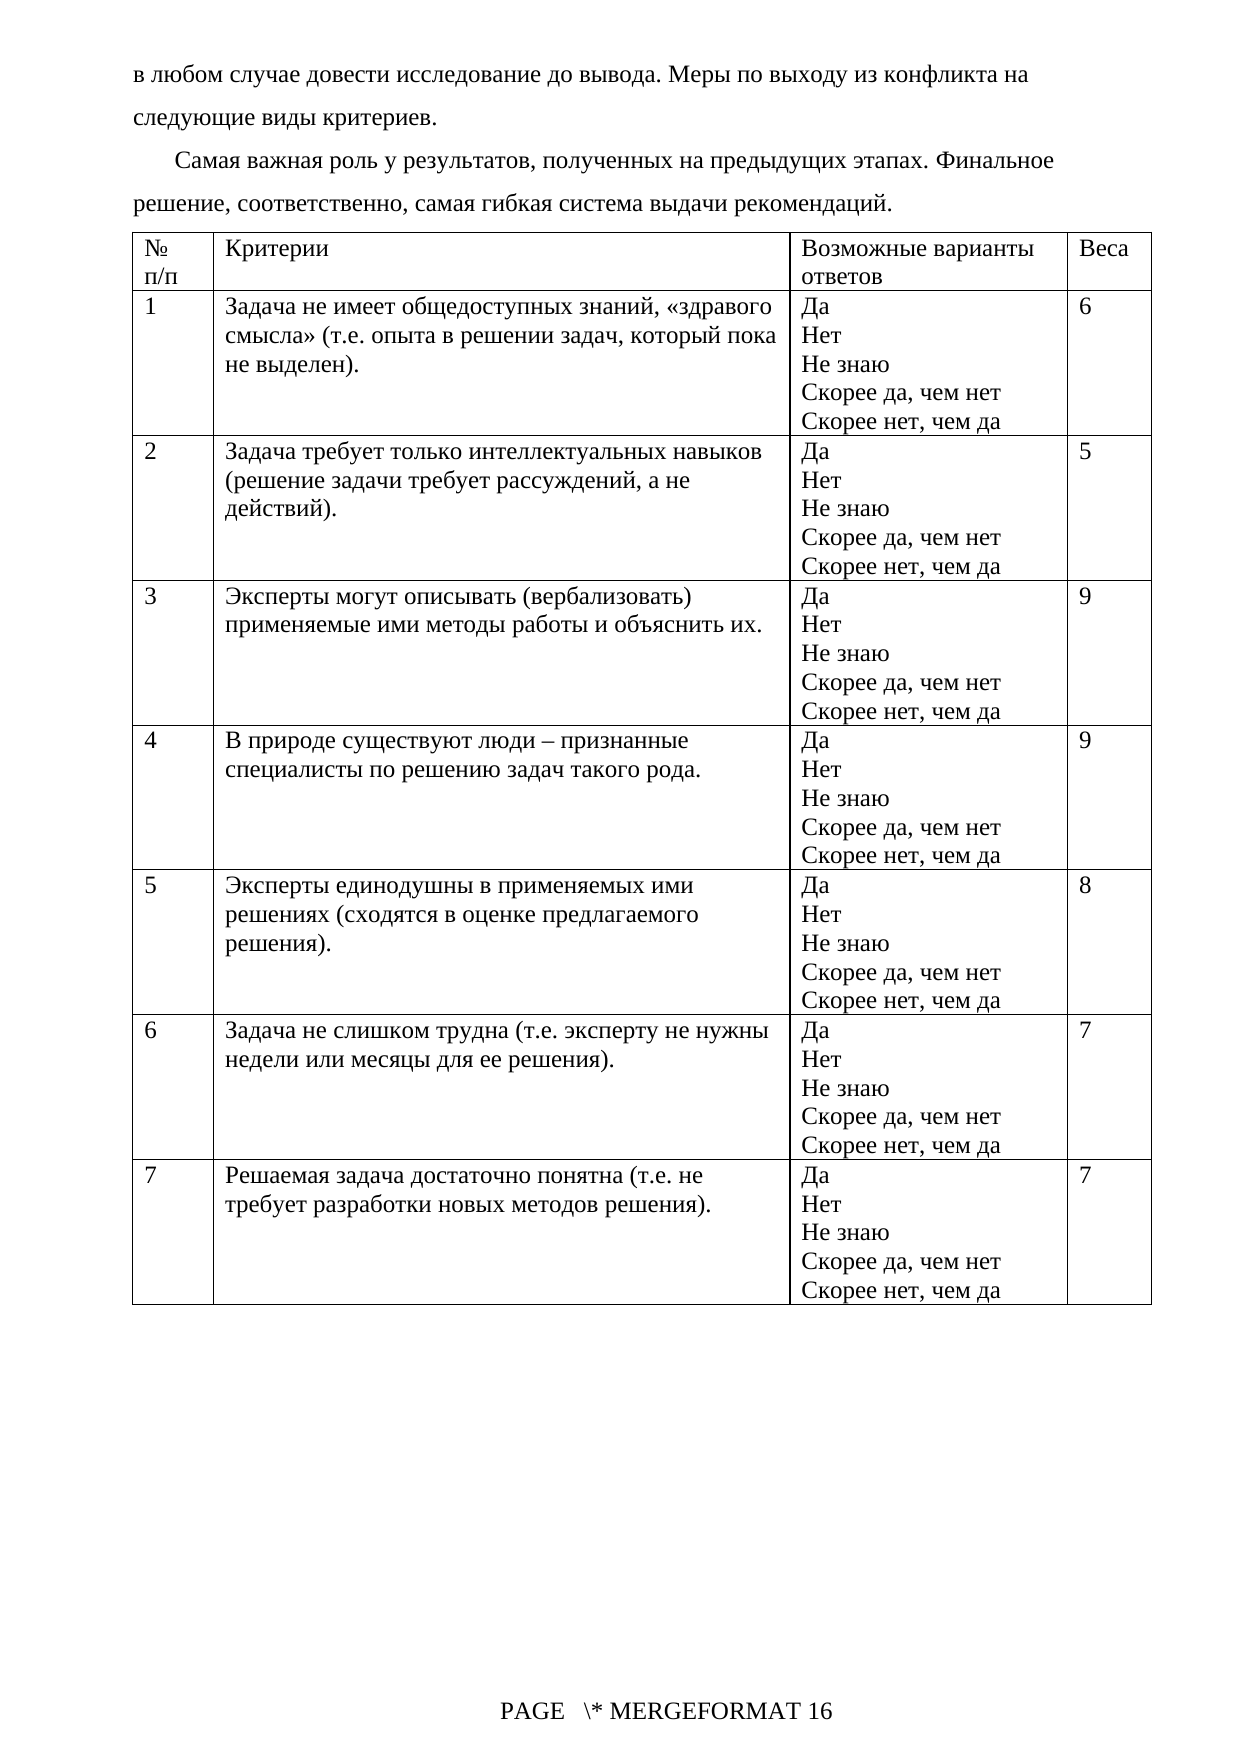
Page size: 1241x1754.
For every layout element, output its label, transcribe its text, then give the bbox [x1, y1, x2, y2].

table_header Возможные варианты ответов [791, 233, 1067, 290]
table_cell 1 [133, 291, 213, 435]
table_cell Да Нет Не знаю Скорее да, чем нет Скорее нет, чем да [791, 291, 1067, 435]
table_cell 5 [133, 870, 213, 1014]
table_cell 7 [1068, 1015, 1151, 1159]
table_cell Да Нет Не знаю Скорее да, чем нет Скорее нет, чем да [791, 1160, 1067, 1304]
table_cell Да Нет Не знаю Скорее да, чем нет Скорее нет, чем да [791, 870, 1067, 1014]
table_cell Задача не слишком трудна (т.е. эксперту не нужны недели или месяцы для ее решения). [214, 1015, 789, 1159]
table_cell Эксперты единодушны в применяемых ими решениях (сходятся в оценке предлагаемого решения). [214, 870, 789, 1014]
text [133, 59, 1152, 131]
table_cell Да Нет Не знаю Скорее да, чем нет Скорее нет, чем да [791, 726, 1067, 869]
table_cell Да Нет Не знаю Скорее да, чем нет Скорее нет, чем да [791, 436, 1067, 580]
table_cell 9 [1068, 726, 1151, 869]
table_cell 6 [1068, 291, 1151, 435]
table_cell 7 [1068, 1160, 1151, 1304]
table_cell 4 [133, 726, 213, 869]
table_cell Да Нет Не знаю Скорее да, чем нет Скорее нет, чем да [791, 581, 1067, 724]
table_cell Задача не имеет общедоступных знаний, «здравого смысла» (т.е. опыта в решении задач, который пока не выделен). [214, 291, 789, 435]
table_cell 2 [133, 436, 213, 580]
table_cell 6 [133, 1015, 213, 1159]
table_cell Эксперты могут описывать (вербализовать) применяемые ими методы работы и объяснить их. [214, 581, 789, 724]
table_header Веса [1068, 233, 1151, 290]
table_cell 7 [133, 1160, 213, 1304]
table_cell Задача требует только интеллектуальных навыков (решение задачи требует рассуждений, а не действий). [214, 436, 789, 580]
table_cell В природе существуют люди – признанные специалисты по решению задач такого рода. [214, 726, 789, 869]
text Самая важная роль у результатов, полученных на предыдущих этапах. Финальное решение, соответственно, самая гибкая система выдачи рекомендаций. [133, 145, 1152, 217]
table_cell 3 [133, 581, 213, 724]
table_cell 5 [1068, 436, 1151, 580]
table_cell Да Нет Не знаю Скорее да, чем нет Скорее нет, чем да [791, 1015, 1067, 1159]
table_cell Решаемая задача достаточно понятна (т.е. не требует разработки новых методов решения). [214, 1160, 789, 1304]
table_cell 9 [1068, 581, 1151, 724]
table_header Критерии [214, 233, 789, 290]
table_header № п/п [133, 233, 213, 290]
table_cell 8 [1068, 870, 1151, 1014]
